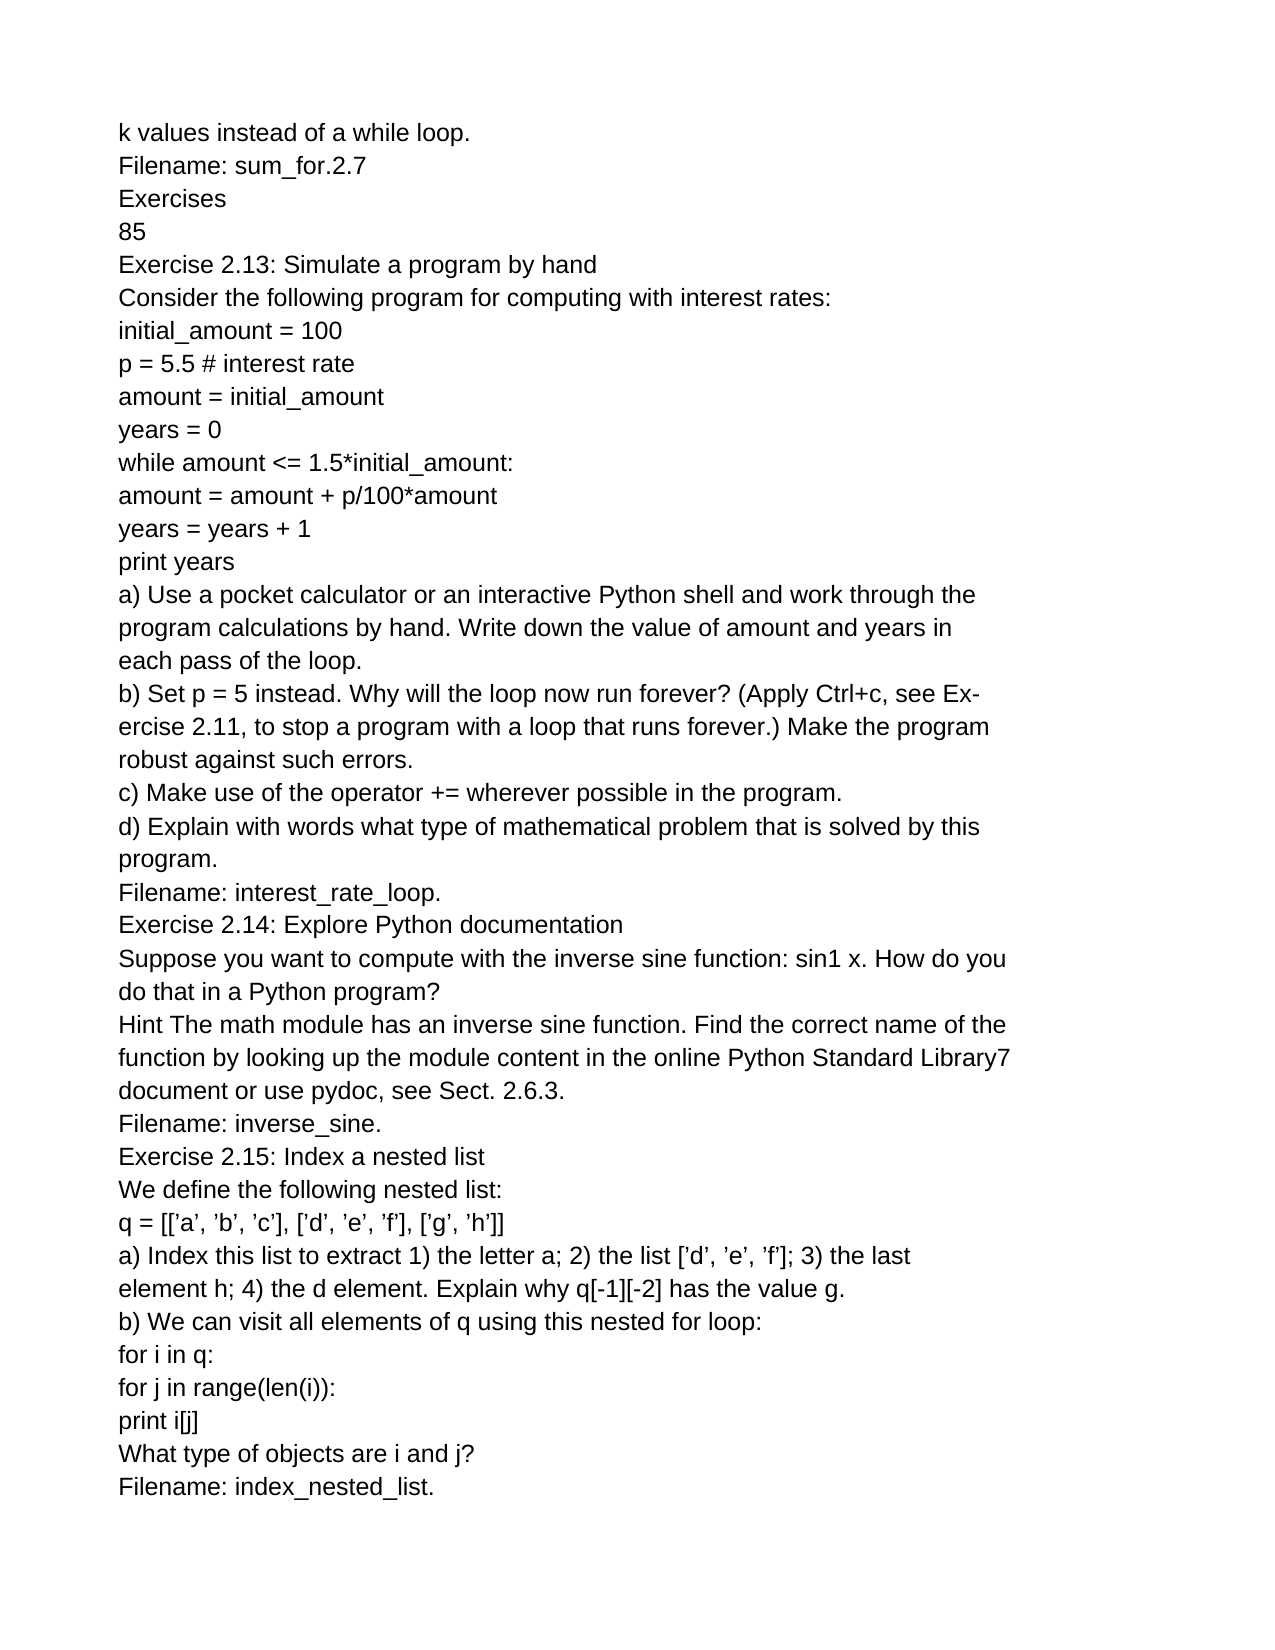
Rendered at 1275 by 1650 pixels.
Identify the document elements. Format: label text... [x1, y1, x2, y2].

text b) Set p = 5 instead. Why will the loop now run forever? (Apply Ctrl+c, see Ex- [118, 679, 1157, 708]
text Suppose you want to compute with the inverse sine function: sin1 x. How do you [118, 943, 1157, 972]
text initial_amount = 100 [118, 316, 1157, 345]
text b) We can visit all elements of q using this nested for loop: [118, 1307, 1157, 1336]
text each pass of the loop. [118, 646, 1157, 675]
text print i[j] [118, 1406, 1157, 1434]
text program calculations by hand. Write down the value of amount and years in [118, 613, 1157, 642]
text c) Make use of the operator += wherever possible in the program. [118, 778, 1157, 807]
text Exercise 2.13: Simulate a program by hand [118, 250, 1157, 279]
text element h; 4) the d element. Explain why q[-1][-2] has the value g. [118, 1274, 1157, 1302]
text program. [118, 844, 1157, 873]
text print years [118, 547, 1157, 576]
text do that in a Python program? [118, 977, 1157, 1005]
text ercise 2.11, to stop a program with a loop that runs forever.) Make the program [118, 712, 1157, 741]
text Exercise 2.15: Index a nested list [118, 1142, 1157, 1170]
text d) Explain with words what type of mathematical problem that is solved by this [118, 811, 1157, 840]
text q = [[’a’, ’b’, ’c’], [’d’, ’e’, ’f’], [’g’, ’h’]] [118, 1208, 1157, 1236]
text Exercises [118, 184, 1157, 213]
text Consider the following program for computing with interest rates: [118, 283, 1157, 312]
text k values instead of a while loop. [118, 118, 1157, 147]
text a) Use a pocket calculator or an interactive Python shell and work through the [118, 580, 1157, 609]
text Filename: sum_for.2.7 [118, 151, 1157, 180]
text function by looking up the module content in the online Python Standard Library7 [118, 1043, 1157, 1071]
text We define the following nested list: [118, 1175, 1157, 1203]
text Hint The math module has an inverse sine function. Find the correct name of the [118, 1009, 1157, 1038]
text Filename: index_nested_list. [118, 1472, 1157, 1501]
text amount = amount + p/100*amount [118, 481, 1157, 510]
text p = 5.5 # interest rate [118, 349, 1157, 378]
text Filename: inverse_sine. [118, 1109, 1157, 1137]
text amount = initial_amount [118, 382, 1157, 411]
text robust against such errors. [118, 745, 1157, 774]
text years = 0 [118, 415, 1157, 444]
text Exercise 2.14: Explore Python documentation [118, 911, 1157, 939]
text years = years + 1 [118, 514, 1157, 543]
text 85 [118, 217, 1157, 246]
text document or use pydoc, see Sect. 2.6.3. [118, 1076, 1157, 1104]
text What type of objects are i and j? [118, 1439, 1157, 1468]
text Filename: interest_rate_loop. [118, 877, 1157, 906]
text while amount <= 1.5*initial_amount: [118, 448, 1157, 477]
text for j in range(len(i)): [118, 1373, 1157, 1402]
text for i in q: [118, 1340, 1157, 1368]
text a) Index this list to extract 1) the letter a; 2) the list [’d’, ’e’, ’f’]; 3) the last [118, 1241, 1157, 1269]
